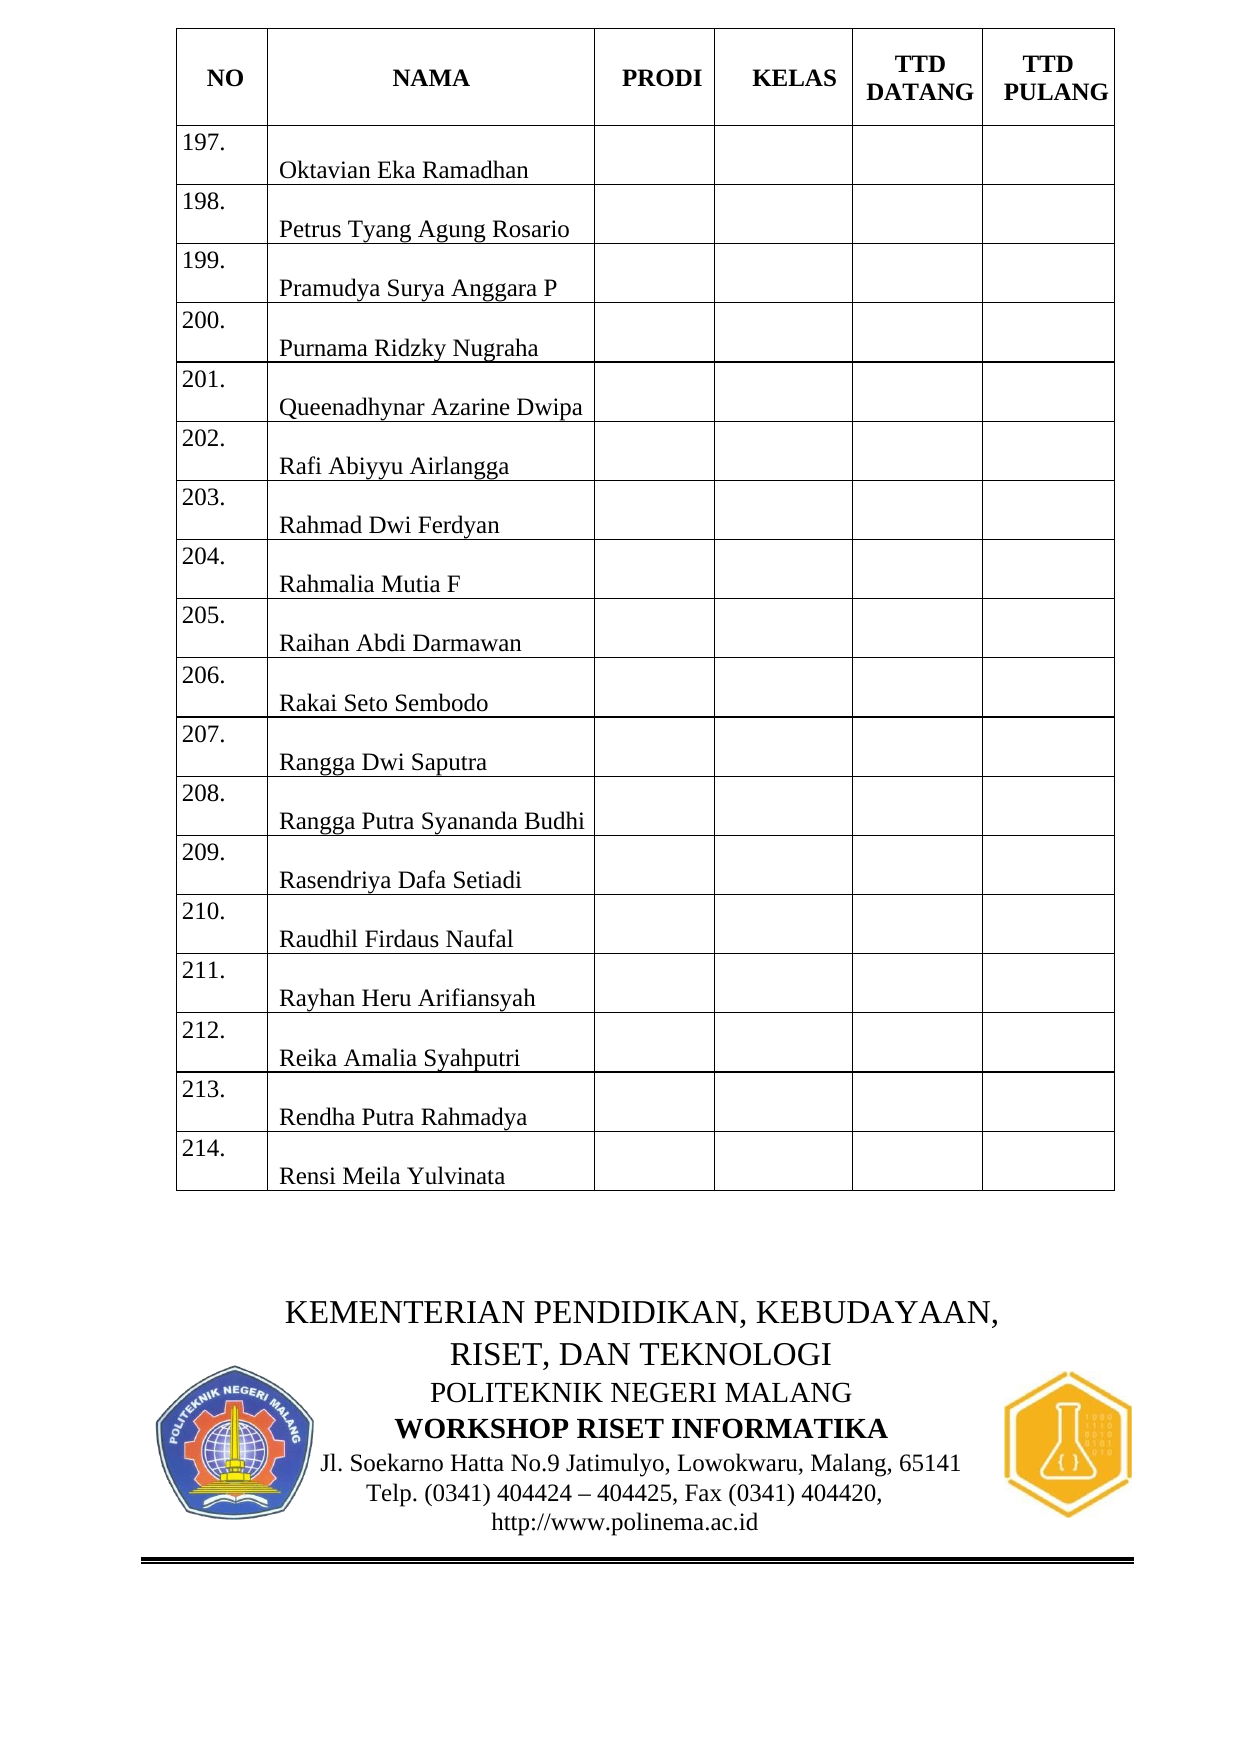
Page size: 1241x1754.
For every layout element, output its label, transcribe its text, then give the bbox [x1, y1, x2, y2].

table_cell [983, 126, 1114, 184]
text POLITEKNIK NEGERI MALANG [430, 1375, 998, 1409]
table_cell [595, 126, 714, 184]
table_cell [715, 422, 852, 480]
table_cell [853, 422, 982, 480]
table_cell [715, 540, 852, 598]
table_cell Rasendriya Dafa Setiadi [268, 836, 594, 894]
table_cell [595, 185, 714, 243]
table_cell Rangga Putra Syananda Budhi [268, 777, 594, 835]
table_cell [715, 1132, 852, 1190]
table_cell [715, 718, 852, 776]
table_cell [983, 540, 1114, 598]
table_cell Pramudya Surya Anggara P [268, 244, 594, 302]
table_cell [853, 836, 982, 894]
table_cell [715, 1073, 852, 1131]
table_cell Raihan Abdi Darmawan [268, 599, 594, 657]
table_cell Rensi Meila Yulvinata [268, 1132, 594, 1190]
table_cell Rakai Seto Sembodo [268, 658, 594, 716]
table_cell [715, 1013, 852, 1071]
text Jl. Soekarno Hatta No.9 Jatimulyo, Lowokwaru, Malang, 65141 [320, 1448, 998, 1476]
table_cell [983, 303, 1114, 361]
table_cell [177, 422, 267, 480]
table_cell [595, 1132, 714, 1190]
table_cell [595, 481, 714, 539]
table_cell [595, 895, 714, 953]
table_header KELAS [715, 29, 852, 125]
table_cell [853, 303, 982, 361]
table_cell Rayhan Heru Arifiansyah [268, 954, 594, 1012]
table_cell [177, 244, 267, 302]
table_cell [595, 954, 714, 1012]
table_cell [983, 895, 1114, 953]
table_cell [983, 422, 1114, 480]
table_cell Petrus Tyang Agung Rosario [268, 185, 594, 243]
table_cell [177, 303, 267, 361]
table_cell [715, 599, 852, 657]
table_cell [853, 244, 982, 302]
table_cell Queenadhynar Azarine Dwipa [268, 363, 594, 421]
text KEMENTERIAN PENDIDIKAN, KEBUDAYAAN, [167, 1293, 999, 1331]
table_cell [853, 777, 982, 835]
table_cell [983, 1013, 1114, 1071]
table_cell [983, 836, 1114, 894]
table_cell [177, 777, 267, 835]
table_cell [595, 363, 714, 421]
table_cell [715, 658, 852, 716]
table_cell [595, 303, 714, 361]
table_cell [595, 422, 714, 480]
table_cell [595, 658, 714, 716]
table_cell [595, 599, 714, 657]
table_cell [715, 303, 852, 361]
table_cell [983, 599, 1114, 657]
table_cell [983, 481, 1114, 539]
table_cell [177, 895, 267, 953]
table_cell [595, 777, 714, 835]
table_cell [177, 954, 267, 1012]
table_cell [177, 599, 267, 657]
table_cell [853, 599, 982, 657]
table_cell [853, 363, 982, 421]
text Telp. (0341) 404424 – 404425, Fax (0341) 404420, http://www.polinema.ac.id [251, 1479, 998, 1536]
table_cell Purnama Ridzky Nugraha [268, 303, 594, 361]
table_cell Rafi Abiyyu Airlangga [268, 422, 594, 480]
table_cell Rangga Dwi Saputra [268, 718, 594, 776]
table_cell [853, 658, 982, 716]
table_cell [853, 126, 982, 184]
table_header PRODI [595, 29, 714, 125]
table_cell Rahmad Dwi Ferdyan [268, 481, 594, 539]
table_cell [853, 1073, 982, 1131]
table_cell [715, 126, 852, 184]
table_cell [715, 363, 852, 421]
text RISET, DAN TEKNOLOGI [449, 1334, 998, 1372]
table_cell [177, 126, 267, 184]
table_cell [853, 718, 982, 776]
table_cell [177, 185, 267, 243]
table_cell [853, 1132, 982, 1190]
table_cell [983, 1073, 1114, 1131]
table_cell [177, 658, 267, 716]
table_cell Raudhil Firdaus Naufal [268, 895, 594, 953]
table_cell [715, 895, 852, 953]
table_cell [983, 363, 1114, 421]
table_cell [595, 836, 714, 894]
table_cell [853, 185, 982, 243]
table_cell [177, 481, 267, 539]
table_cell Rahmalia Mutia F [268, 540, 594, 598]
table_cell [177, 540, 267, 598]
table_cell [177, 363, 267, 421]
table_cell Reika Amalia Syahputri [268, 1013, 594, 1071]
table_cell Oktavian Eka Ramadhan [268, 126, 594, 184]
table_cell [715, 185, 852, 243]
table_cell [177, 1132, 267, 1190]
table_cell [853, 540, 982, 598]
table_header TTD DATANG [853, 29, 982, 125]
table_cell [983, 777, 1114, 835]
table_cell [853, 895, 982, 953]
table_header NAMA [268, 29, 594, 125]
table_cell [715, 836, 852, 894]
table_cell [715, 777, 852, 835]
table_cell [983, 718, 1114, 776]
table_cell [983, 1132, 1114, 1190]
table_cell [983, 185, 1114, 243]
table_cell [715, 481, 852, 539]
table_cell [595, 718, 714, 776]
table_header TTD PULANG [983, 29, 1114, 125]
table_cell [177, 836, 267, 894]
picture [155, 1365, 314, 1520]
table_cell [177, 1013, 267, 1071]
table_cell Rendha Putra Rahmadya [268, 1073, 594, 1131]
table_cell [177, 718, 267, 776]
table_cell [853, 481, 982, 539]
text WORKSHOP RISET INFORMATIKA [394, 1411, 998, 1445]
table_cell [177, 1073, 267, 1131]
table_cell [853, 954, 982, 1012]
table_cell [595, 244, 714, 302]
table_cell [983, 954, 1114, 1012]
table_cell [853, 1013, 982, 1071]
picture [1004, 1371, 1132, 1518]
table_cell [595, 1073, 714, 1131]
table_cell [715, 244, 852, 302]
table_cell [715, 954, 852, 1012]
table_header NO [177, 29, 267, 125]
table_cell [983, 244, 1114, 302]
table_cell [595, 1013, 714, 1071]
table_cell [595, 540, 714, 598]
table_cell [983, 658, 1114, 716]
